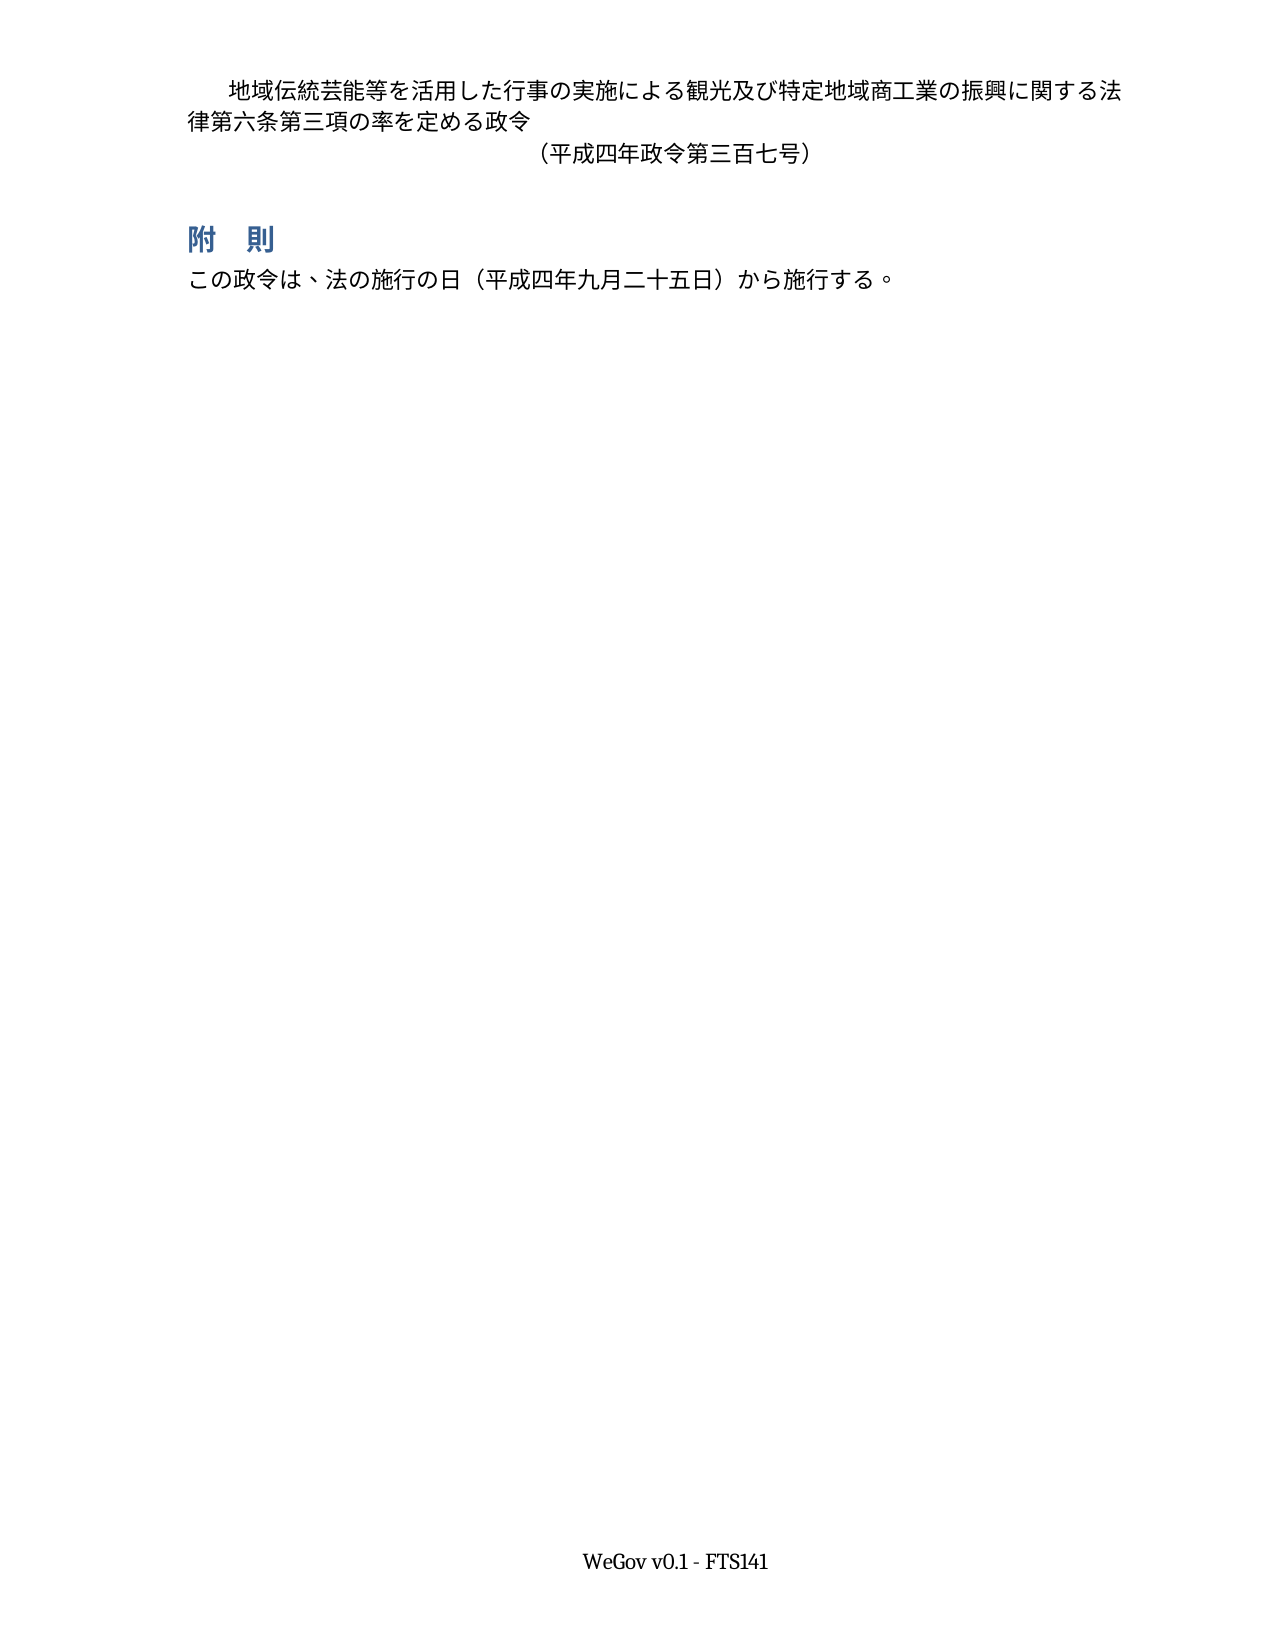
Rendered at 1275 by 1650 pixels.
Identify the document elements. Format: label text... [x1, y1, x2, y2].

subtitle 附 則 [187, 219, 1087, 258]
text この政令は、法の施行の日（平成四年九月二十五日）から施行する。 [187, 264, 1087, 296]
